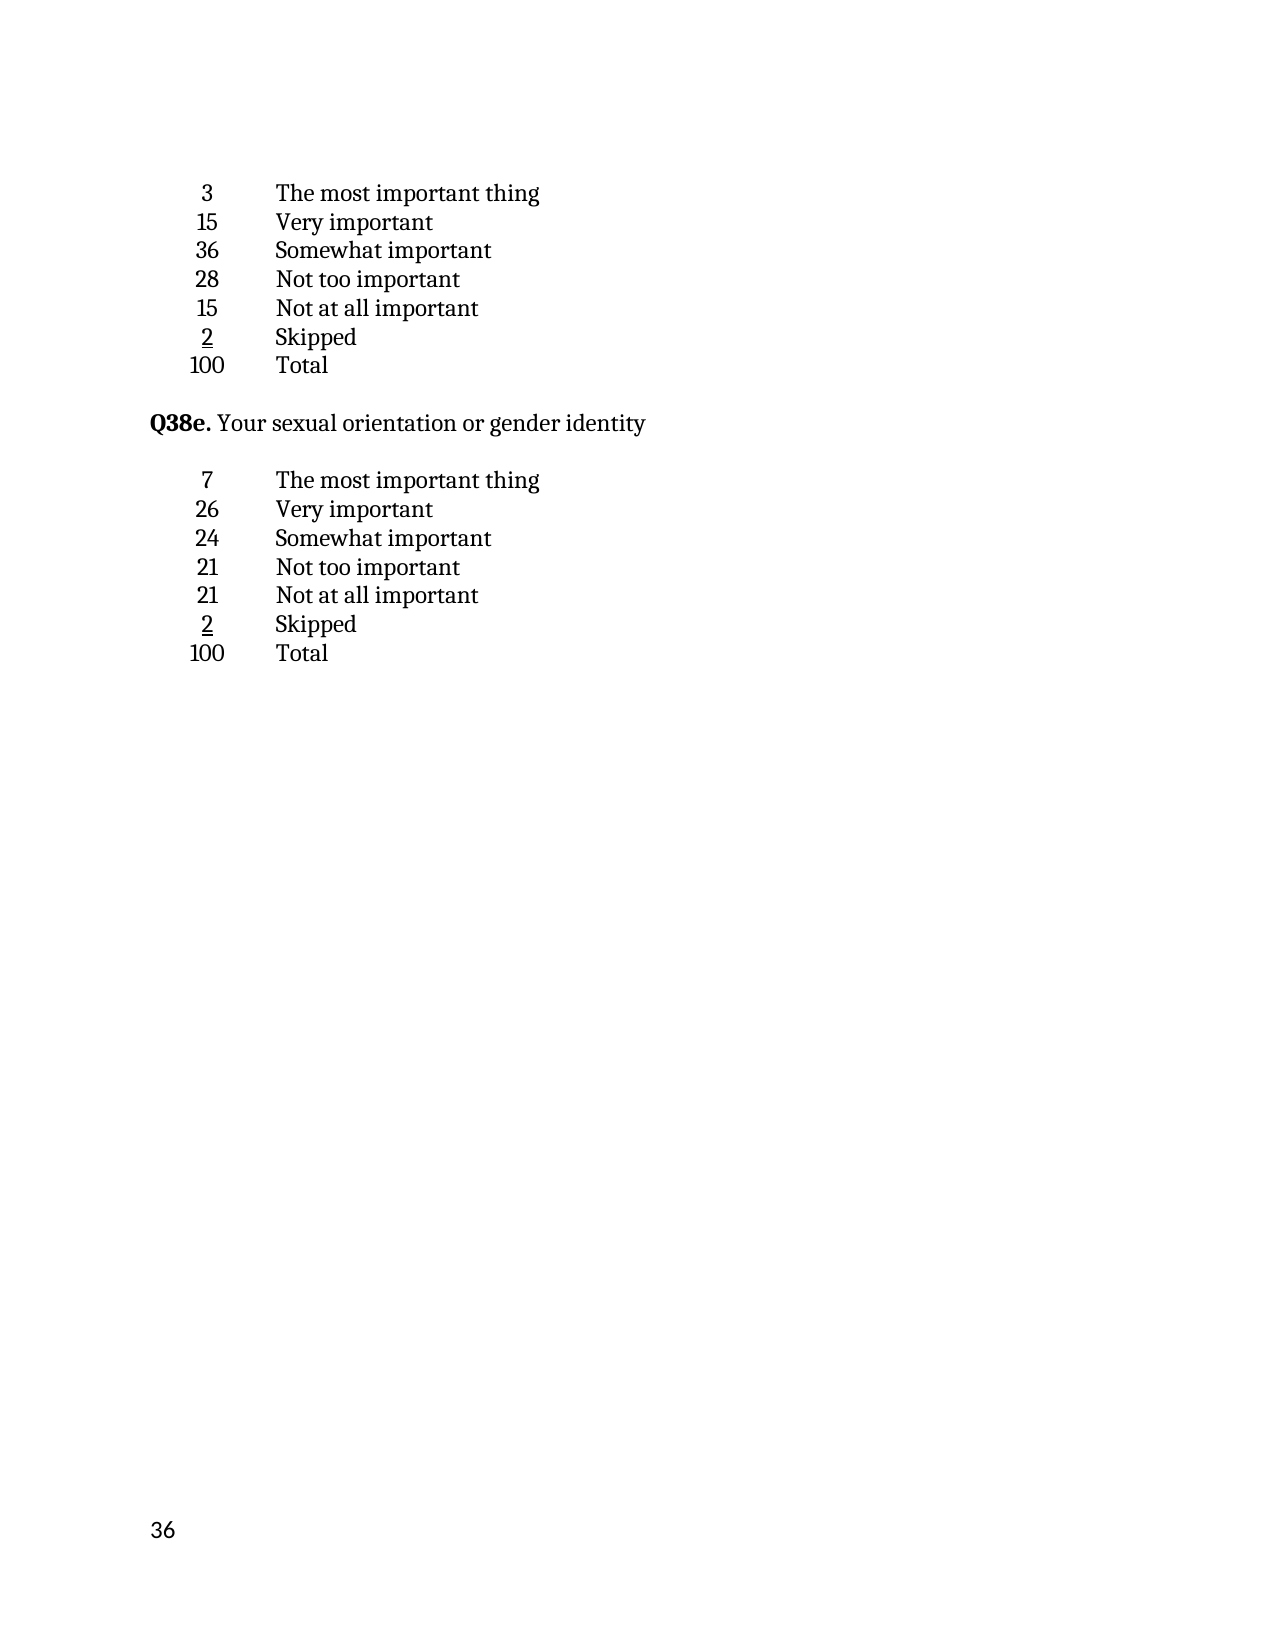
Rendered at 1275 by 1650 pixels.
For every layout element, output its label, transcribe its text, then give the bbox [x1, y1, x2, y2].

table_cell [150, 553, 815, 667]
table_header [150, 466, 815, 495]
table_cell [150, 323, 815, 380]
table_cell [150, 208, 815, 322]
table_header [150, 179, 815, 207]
text Q38e. Your sexual orientation or gender identity [150, 409, 1125, 437]
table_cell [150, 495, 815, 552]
